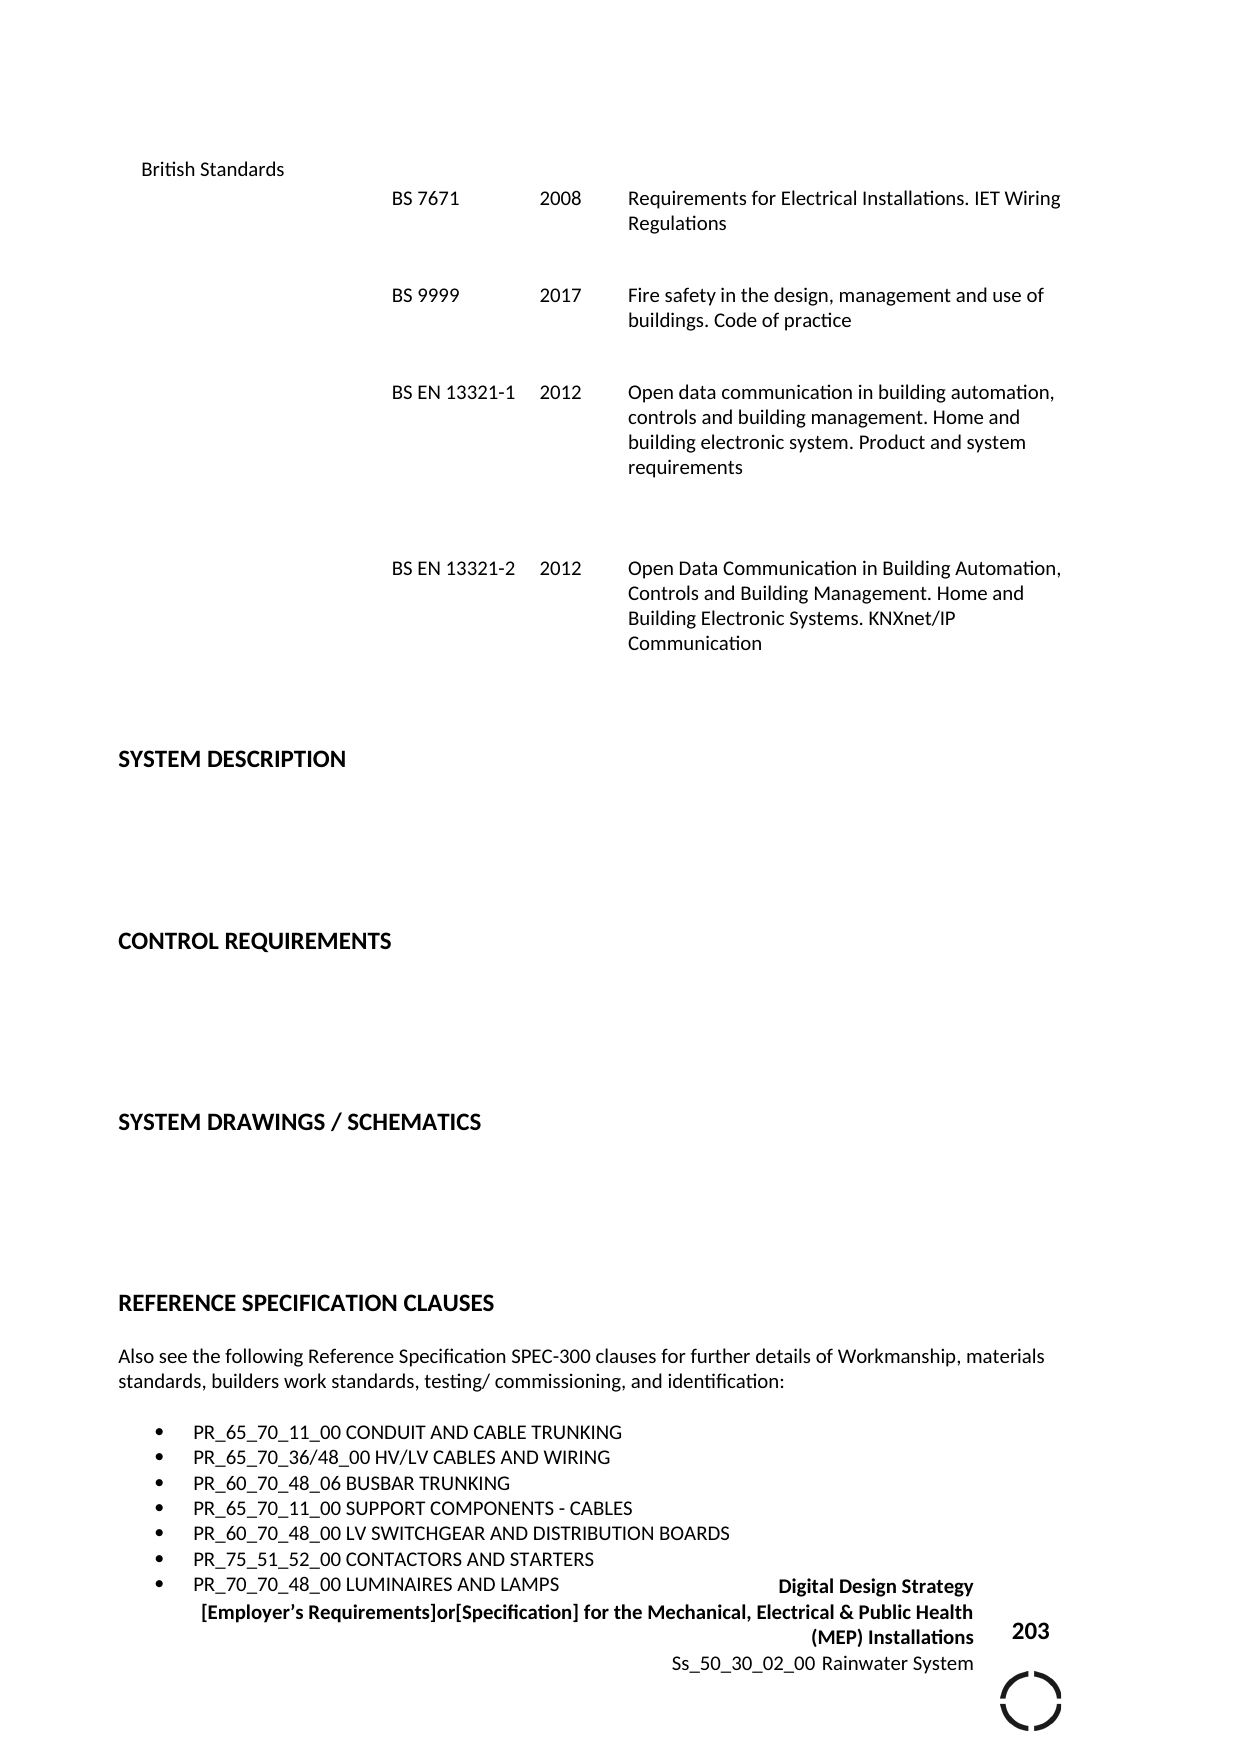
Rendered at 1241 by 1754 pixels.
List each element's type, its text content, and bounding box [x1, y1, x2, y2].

list PR_65_70_11_00 CONDUIT AND CABLE TRUNKING [156, 1419, 1063, 1444]
list PR_65_70_11_00 SUPPORT COMPONENTS - CABLES [156, 1495, 1063, 1521]
list PR_60_70_48_00 LV SWITCHGEAR AND DISTRIBUTION BOARDS [156, 1521, 1063, 1546]
subtitle SYSTEM DRAWINGS / SCHEMATICS [118, 1106, 1063, 1137]
list PR_65_70_36/48_00 HV/LV CABLES AND WIRING [156, 1444, 1063, 1470]
text Also see the following Reference Specification SPEC-300 clauses for further details of Workmanship, materials standards, builders work standards, testing/ commissioning, and identification: [118, 1343, 1063, 1394]
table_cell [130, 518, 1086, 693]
subtitle CONTROL REQUIREMENTS [118, 925, 1063, 955]
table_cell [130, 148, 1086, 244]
list PR_75_51_52_00 CONTACTORS AND STARTERS [156, 1546, 1063, 1571]
subtitle SYSTEM DESCRIPTION [118, 743, 1063, 774]
list PR_70_70_48_00 LUMINAIRES AND LAMPS [156, 1571, 1063, 1597]
subtitle REFERENCE SPECIFICATION CLAUSES [118, 1288, 1063, 1318]
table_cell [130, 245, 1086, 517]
list PR_60_70_48_06 BUSBAR TRUNKING [156, 1470, 1063, 1495]
